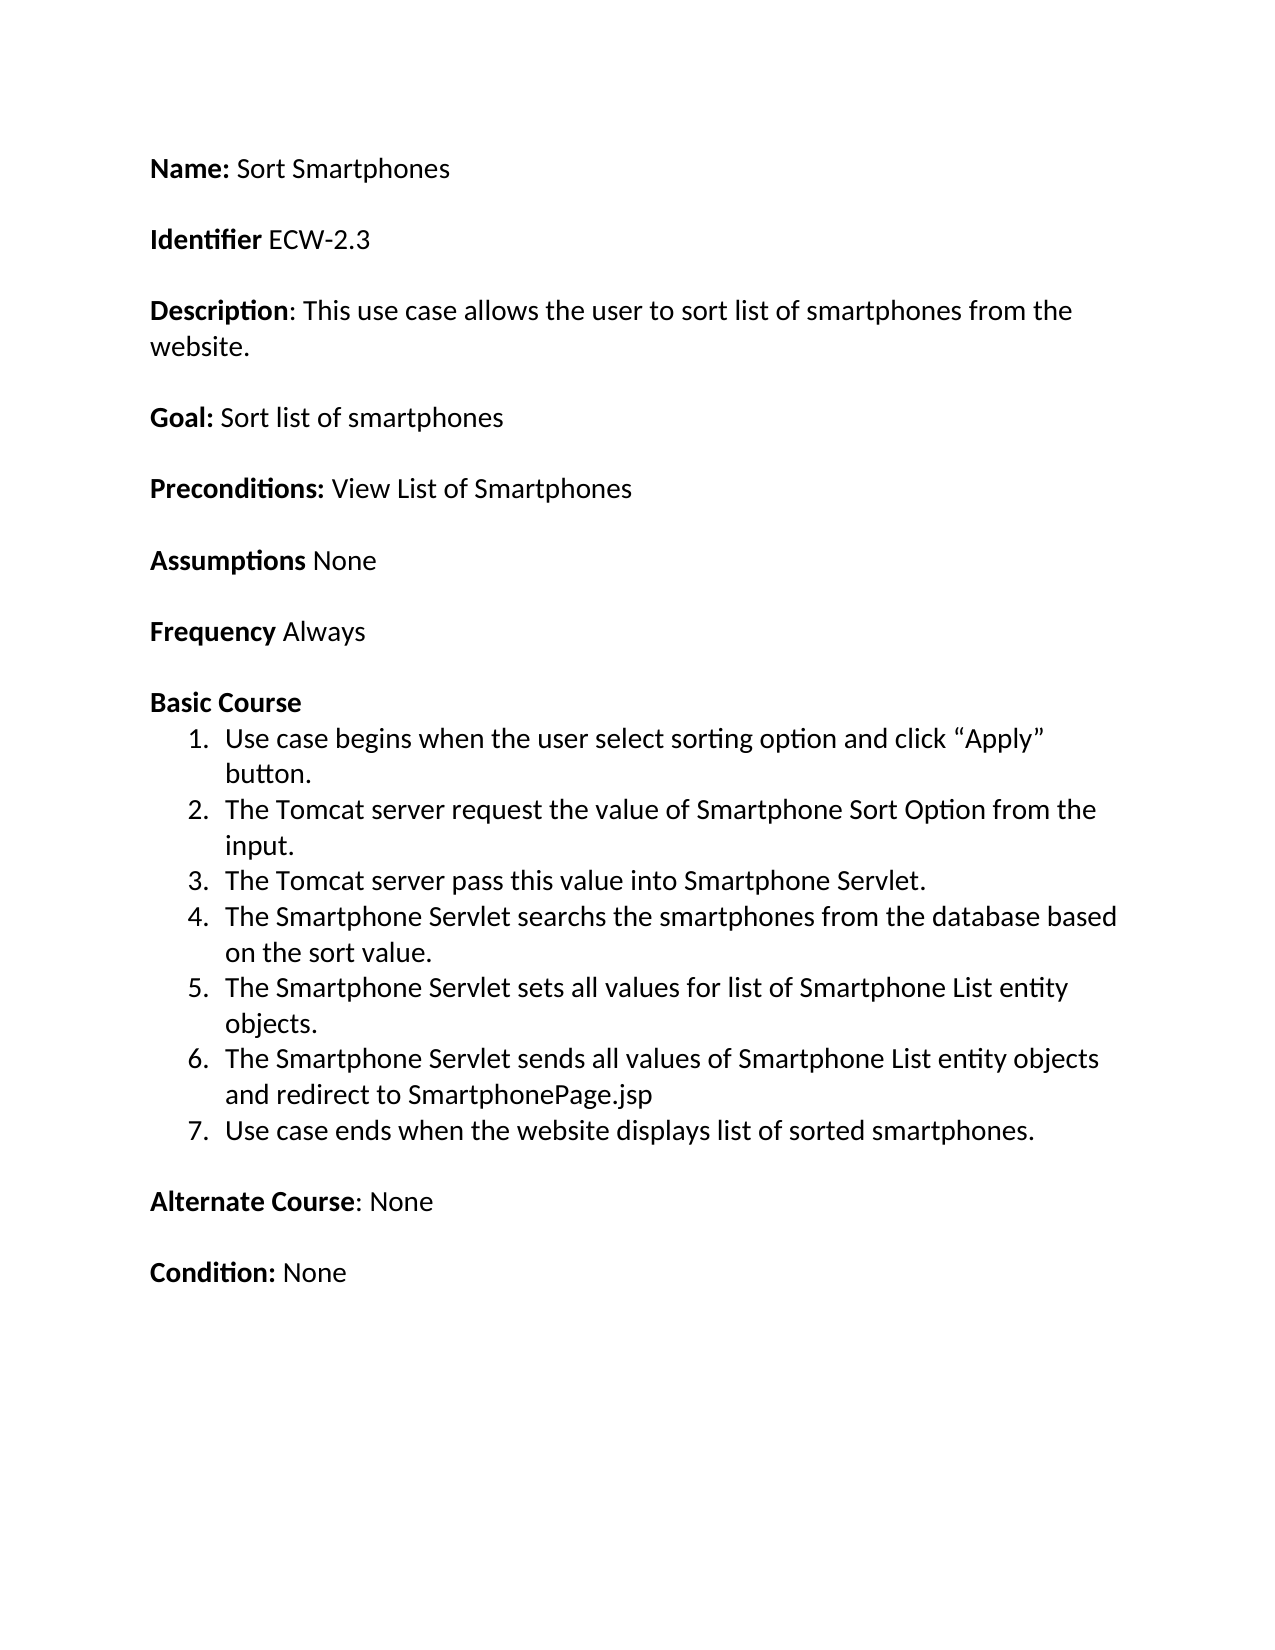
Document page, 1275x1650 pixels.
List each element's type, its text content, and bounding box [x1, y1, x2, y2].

list The Smartphone Servlet sends all values of Smartphone List entity objects and redirect to SmartphonePage.jsp [187, 1041, 1125, 1112]
text Condition: None [150, 1254, 1125, 1290]
text Identifier ECW-2.3 [150, 221, 1125, 257]
text Goal: Sort list of smartphones [150, 399, 1125, 435]
text Name: Sort Smartphones [150, 150, 1125, 186]
text Assumptions None [150, 542, 1125, 577]
text Frequency Always [150, 613, 1125, 649]
list The Smartphone Servlet searchs the smartphones from the database based on the sort value. [187, 898, 1125, 969]
list The Tomcat server pass this value into Smartphone Servlet. [187, 862, 1125, 898]
list The Smartphone Servlet sets all values for list of Smartphone List entity objects. [187, 969, 1125, 1041]
list Use case ends when the website displays list of sorted smartphones. [187, 1112, 1125, 1147]
text Description: This use case allows the user to sort list of smartphones from the website. [150, 292, 1125, 364]
list Use case begins when the user select sorting option and click “Apply” button. [187, 720, 1125, 791]
text Preconditions: View List of Smartphones [150, 471, 1125, 506]
list The Tomcat server request the value of Smartphone Sort Option from the input. [187, 791, 1125, 862]
text Alternate Course: None [150, 1183, 1125, 1219]
text Basic Course [150, 684, 1125, 720]
